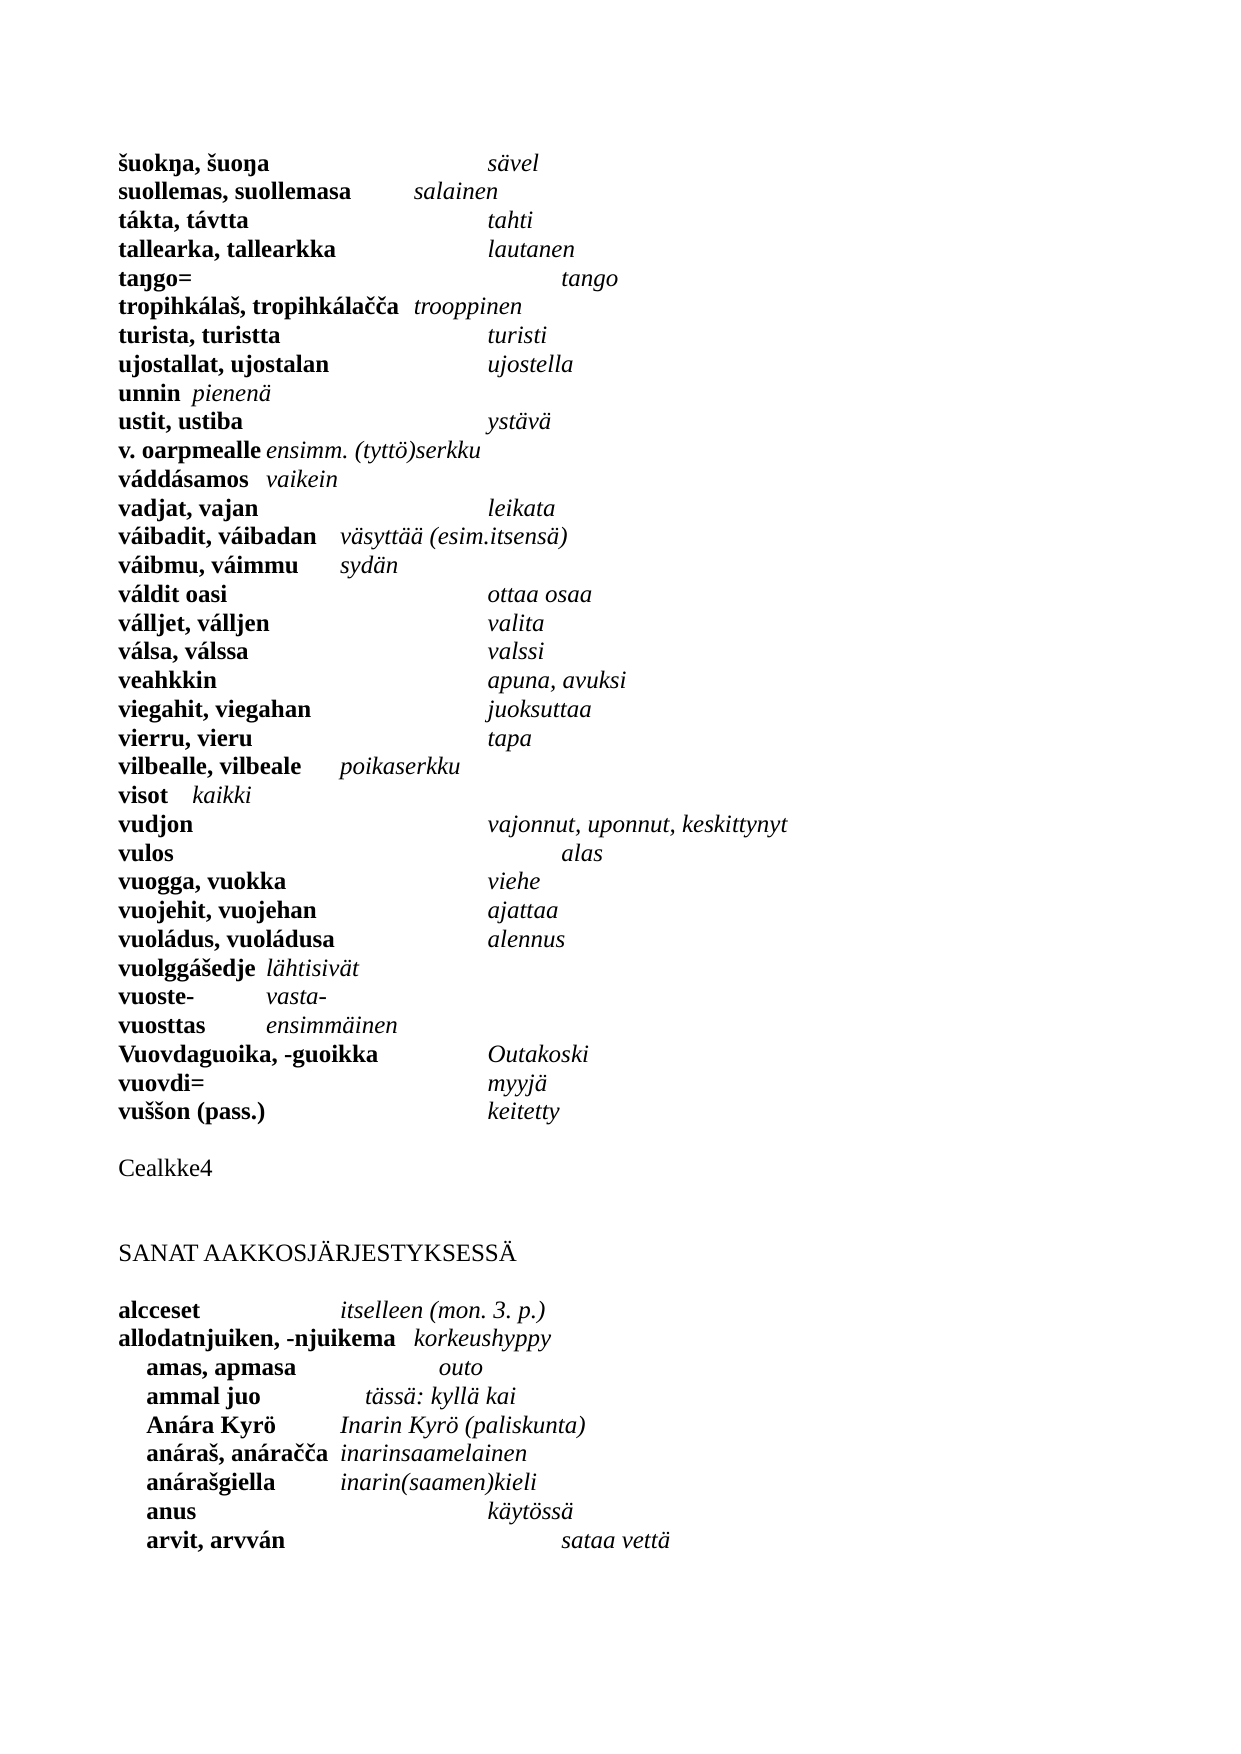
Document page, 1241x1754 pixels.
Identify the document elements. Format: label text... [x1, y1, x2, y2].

text v. oarpmealle ensimm. (tyttö)serkku [118, 435, 1122, 464]
text anárašgiella inarin(saamen)kieli [146, 1470, 1122, 1499]
text Anára Kyrö Inarin Kyrö (paliskunta) [146, 1413, 1122, 1441]
text tropihkálaš, tropihkálačča trooppinen [118, 291, 1122, 320]
text SANAT AAKKOSJÄRJESTYKSESSÄ [118, 1240, 1122, 1269]
text válsa, válssa valssi [118, 636, 1122, 665]
text amas, apmasa outo [146, 1355, 1122, 1384]
text veahkkin apuna, avuksi [118, 665, 1122, 694]
text vuššon (pass.) keitetty [118, 1096, 1122, 1125]
text vuovdi= myyjä [118, 1068, 1122, 1096]
text vudjon vajonnut, uponnut, keskittynyt [118, 809, 1122, 838]
text vuolggášedje lähtisivät [118, 953, 1122, 981]
text vulos alas [118, 838, 1122, 866]
text vadjat, vajan leikata [118, 493, 1122, 521]
text turista, turistta turisti [118, 320, 1122, 349]
text Vuovdaguoika, -guoikka Outakoski [118, 1039, 1122, 1068]
text váibmu, váimmu sydän [118, 550, 1122, 579]
text unnin pienenä [118, 378, 1122, 406]
text vilbealle, vilbeale poikaserkku [118, 751, 1122, 780]
text visot kaikki [118, 780, 1122, 809]
text Cealkke4 [118, 1154, 1122, 1183]
text tallearka, tallearkka lautanen [118, 234, 1122, 263]
text arvit, arvván sataa vettä [146, 1528, 1122, 1556]
text taŋgo= tango [118, 263, 1122, 291]
text anus käytössä [146, 1499, 1122, 1528]
text vuosttas ensimmäinen [118, 1010, 1122, 1039]
text alcceset itselleen (mon. 3. p.) [118, 1298, 1122, 1326]
text vuogga, vuokka viehe [118, 866, 1122, 895]
text tákta, távtta tahti [118, 205, 1122, 234]
text ustit, ustiba ystävä [118, 406, 1122, 435]
text váldit oasi ottaa osaa [118, 579, 1122, 608]
text anáraš, anáračča inarinsaamelainen [146, 1441, 1122, 1470]
text ammal juo tässä: kyllä kai [146, 1384, 1122, 1413]
text suollemas, suollemasa salainen [118, 176, 1122, 205]
text vuoládus, vuoládusa alennus [118, 924, 1122, 953]
text šuokŋa, šuoŋa sävel [118, 148, 1122, 176]
text allodatnjuiken, -njuikema korkeushyppy [118, 1326, 1122, 1355]
text viegahit, viegahan juoksuttaa [118, 694, 1122, 723]
text vierru, vieru tapa [118, 723, 1122, 751]
text váddásamos vaikein [118, 464, 1122, 493]
text vuoste- vasta- [118, 981, 1122, 1010]
text válljet, válljen valita [118, 608, 1122, 636]
text váibadit, váibadan väsyttää (esim.itsensä) [118, 521, 1122, 550]
text ujostallat, ujostalan ujostella [118, 349, 1122, 378]
text vuojehit, vuojehan ajattaa [118, 895, 1122, 924]
